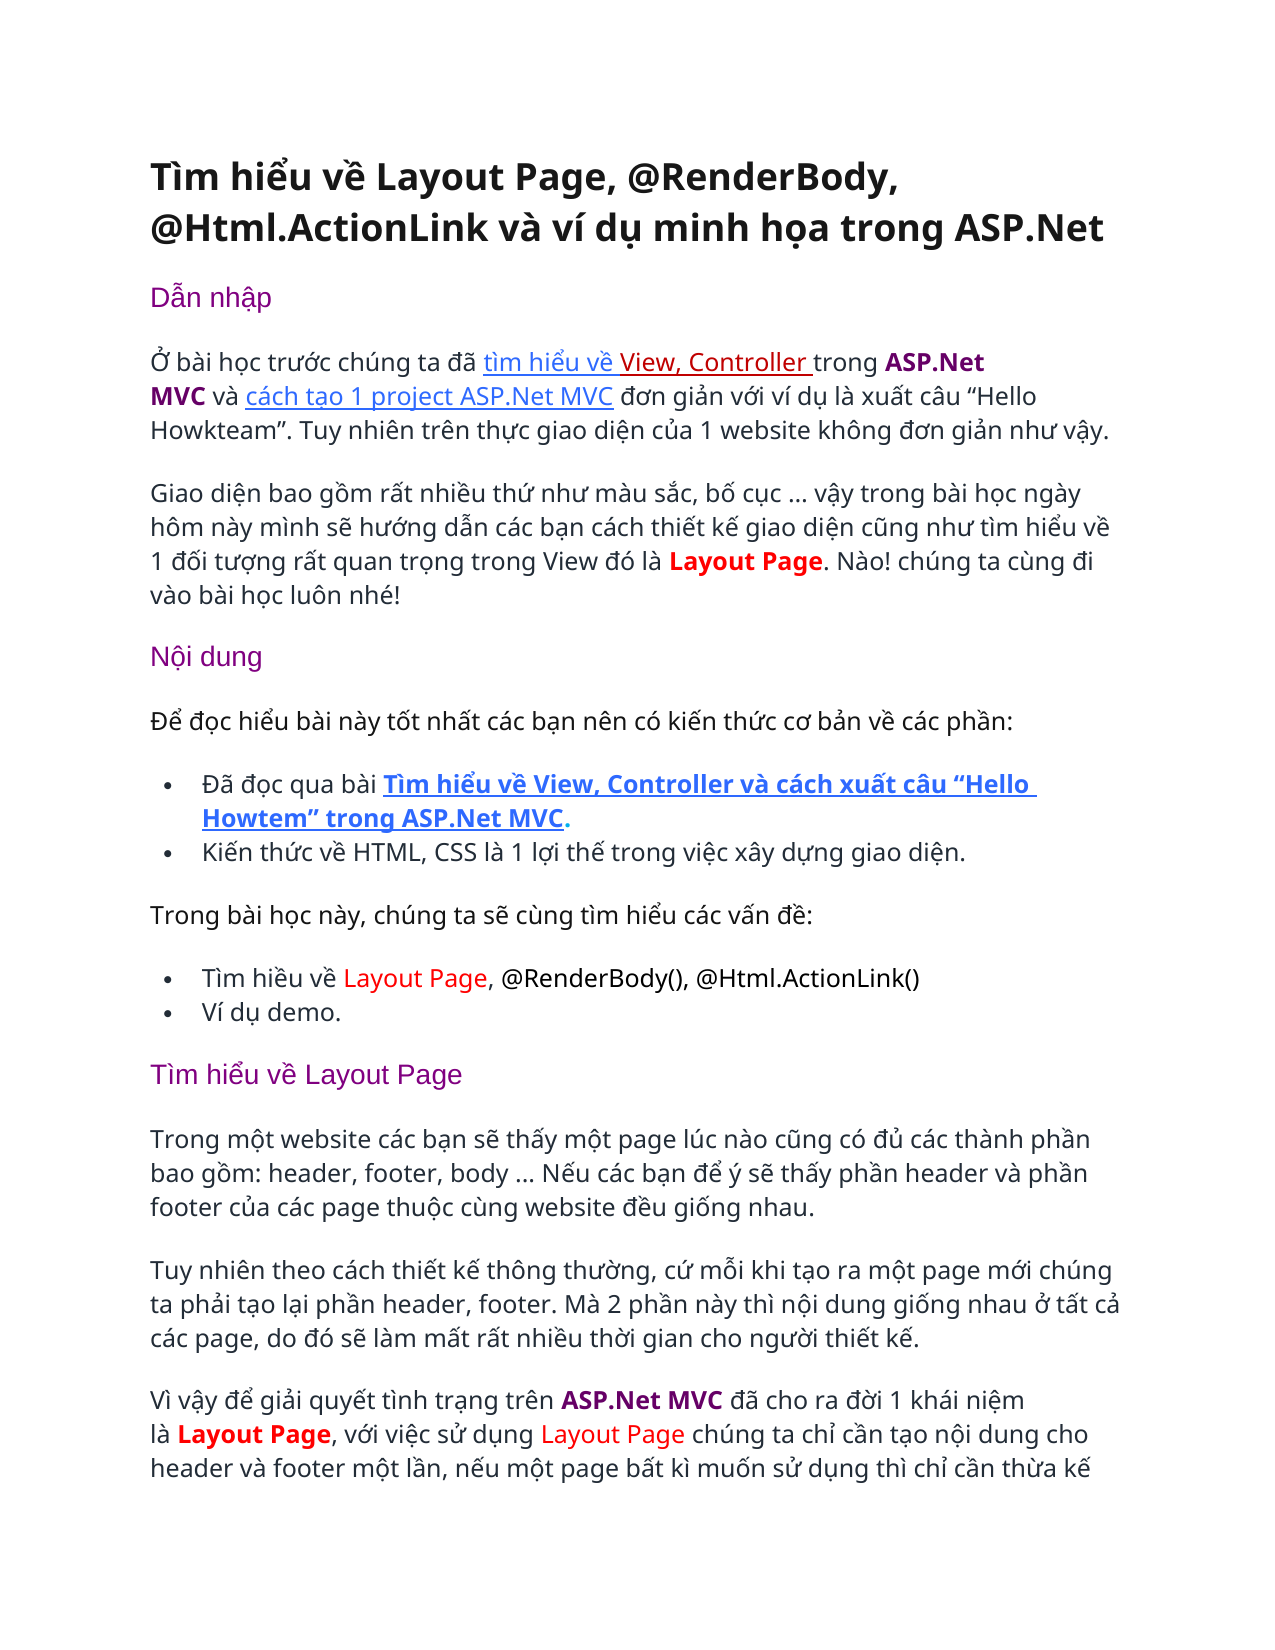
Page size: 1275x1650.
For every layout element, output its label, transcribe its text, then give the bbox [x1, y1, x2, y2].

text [150, 1383, 1125, 1485]
text Giao diện bao gồm rất nhiều thứ như màu sắc, bố cục … vậy trong bài học ngày hôm này mình sẽ hướng dẫn các bạn cách thiết kế giao diện cũng như tìm hiểu về 1 đối tượng rất quan trọng trong View đó là Layout Page. Nào! chúng ta cùng đi vào bài học luôn nhé! [150, 475, 1125, 611]
list Tìm hiều về Layout Page, @RenderBody(), @Html.ActionLink() [164, 961, 1125, 995]
text Trong một website các bạn sẽ thấy một page lúc nào cũng có đủ các thành phần bao gồm: header, footer, body ... Nếu các bạn để ý sẽ thấy phần header và phần footer của các page thuộc cùng website đều giống nhau. [150, 1122, 1125, 1224]
text Tìm hiểu về Layout Page, @RenderBody, @Html.ActionLink và ví dụ minh họa trong ASP.Net [150, 150, 1125, 252]
list Kiến thức về HTML, CSS là 1 lợi thế trong việc xây dựng giao diện. [164, 834, 1125, 869]
text Trong bài học này, chúng ta sẽ cùng tìm hiểu các vấn đề: [150, 898, 1125, 932]
text Nội dung [150, 639, 1125, 672]
text Tìm hiểu về Layout Page [150, 1058, 1125, 1091]
list Ví dụ demo. [164, 995, 1125, 1029]
list Đã đọc qua bài Tìm hiểu về View, Controller và cách xuất câu “Hello Howtem” trong ASP.Net MVC. [164, 766, 1125, 834]
text Để đọc hiểu bài này tốt nhất các bạn nên có kiến thức cơ bản về các phần: [150, 703, 1125, 737]
text Ở bài học trước chúng ta đã tìm hiểu về View, Controller trong ASP.Net MVC và cách tạo 1 project ASP.Net MVC đơn giản với ví dụ là xuất câu “Hello Howkteam”. Tuy nhiên trên thực giao diện của 1 website không đơn giản như vậy. [150, 345, 1125, 447]
text Dẫn nhập [150, 281, 1125, 314]
text Tuy nhiên theo cách thiết kế thông thường, cứ mỗi khi tạo ra một page mới chúng ta phải tạo lại phần header, footer. Mà 2 phần này thì nội dung giống nhau ở tất cả các page, do đó sẽ làm mất rất nhiều thời gian cho người thiết kế. [150, 1252, 1125, 1354]
